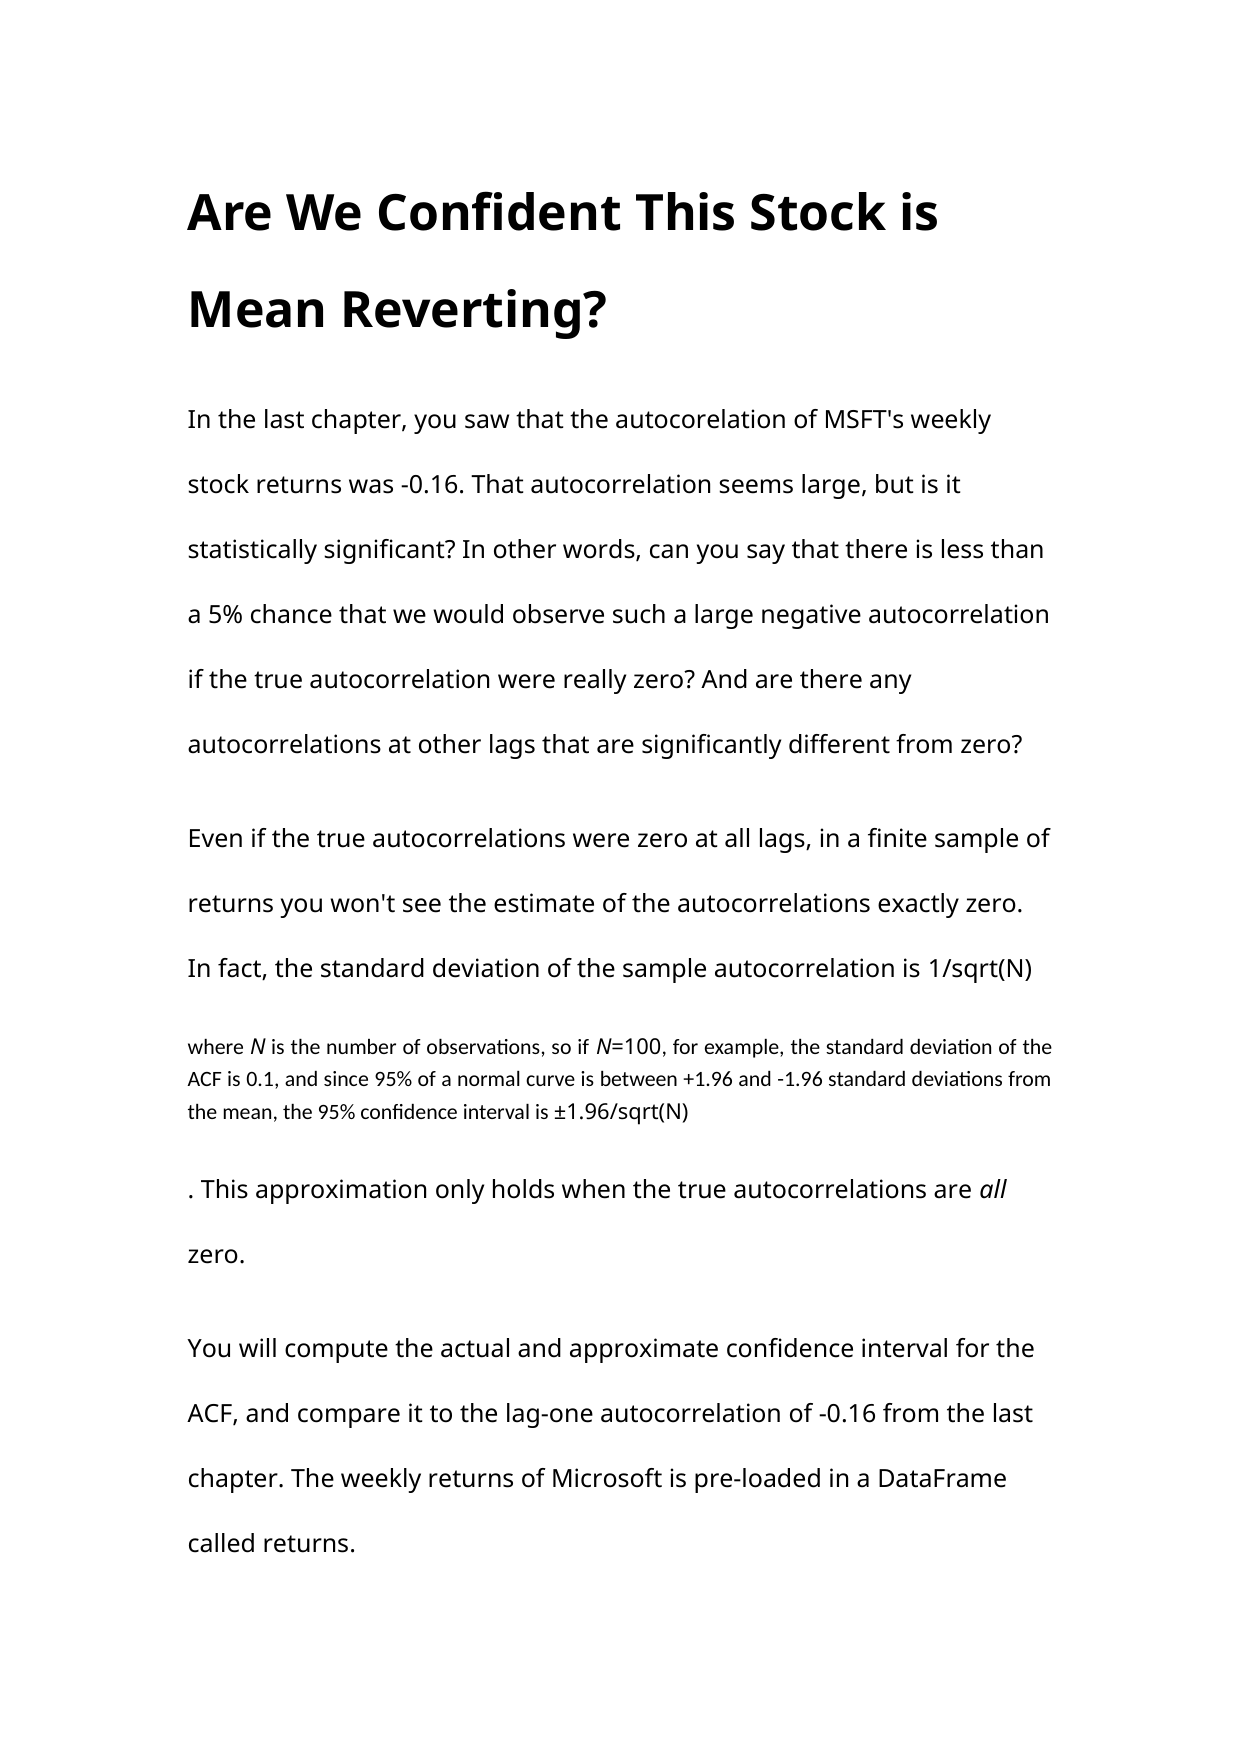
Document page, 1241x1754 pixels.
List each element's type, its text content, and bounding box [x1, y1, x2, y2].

text You will compute the actual and approximate confidence interval for the ACF, and compare it to the lag-one autocorrelation of -0.16 from the last chapter. The weekly returns of Microsoft is pre-loaded in a DataFrame called returns. [187, 1315, 1053, 1575]
text Even if the true autocorrelations were zero at all lags, in a finite sample of returns you won't see the estimate of the autocorrelations exactly zero. In fact, the standard deviation of the sample autocorrelation is 1/sqrt(N) [187, 805, 1053, 1000]
text . This approximation only holds when the true autocorrelations are all zero. [187, 1156, 1053, 1286]
text where N is the number of observations, so if N=100, for example, the standard deviation of the ACF is 0.1, and since 95% of a normal curve is between +1.96 and -1.96 standard deviations from the mean, the 95% confidence interval is ±1.96/sqrt(N) [187, 1029, 1053, 1127]
text In the last chapter, you saw that the autocorelation of MSFT's weekly stock returns was -0.16. That autocorrelation seems large, but is it statistically significant? In other words, can you say that there is less than a 5% chance that we would observe such a large negative autocorrelation if the true autocorrelation were really zero? And are there any autocorrelations at other lags that are significantly different from zero? [187, 386, 1053, 776]
subtitle Are We Confident This Stock is Mean Reverting? [187, 162, 1053, 357]
